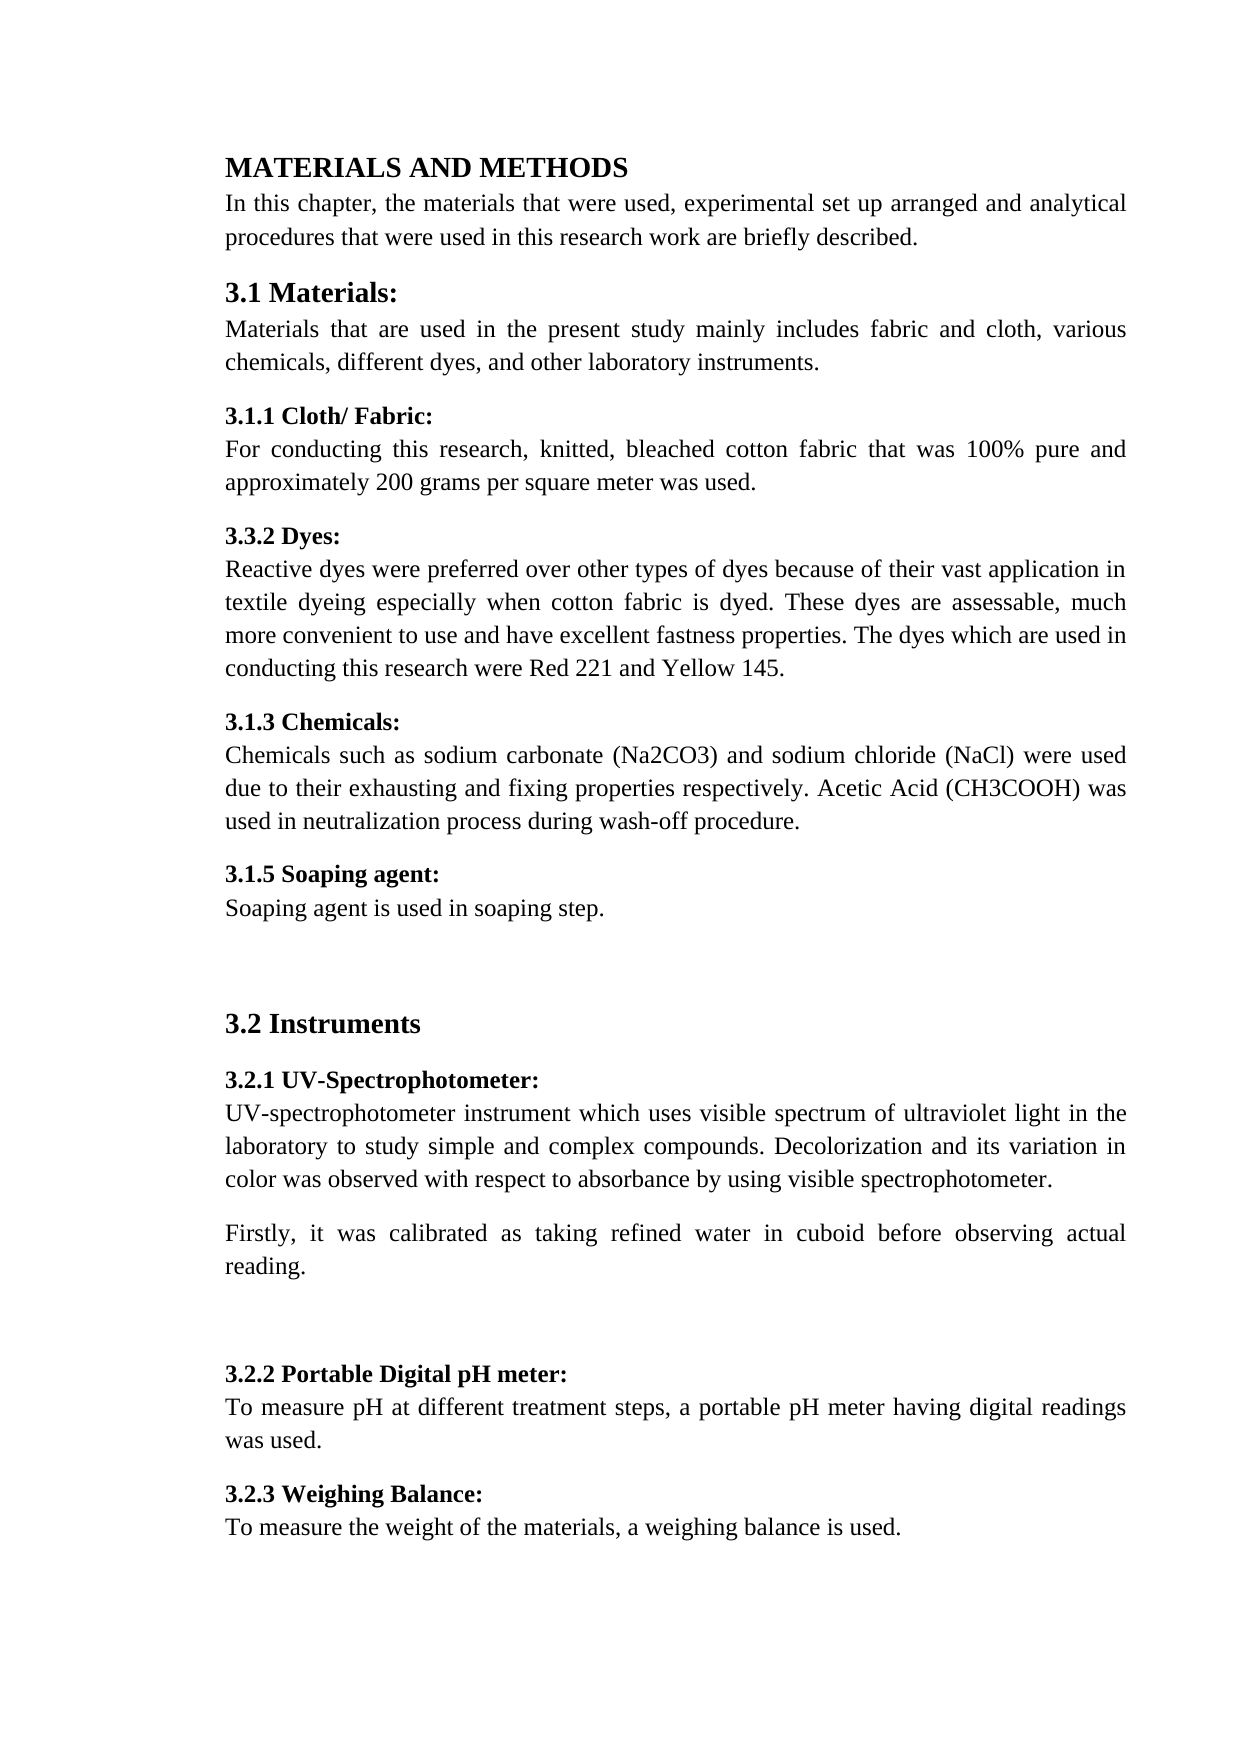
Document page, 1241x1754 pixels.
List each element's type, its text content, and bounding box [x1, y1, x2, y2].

subtitle 3.2 Instruments [225, 1006, 1128, 1039]
text Firstly, it was calibrated as taking refined water in cuboid before observing actual reading. [225, 1218, 1128, 1280]
subtitle 3.2.3 Weighing Balance: [225, 1479, 1128, 1507]
subtitle 3.2.1 UV-Spectrophotometer: [225, 1065, 1128, 1094]
text To measure the weight of the materials, a weighing balance is used. [225, 1512, 1128, 1541]
text Materials that are used in the present study mainly includes fabric and cloth, various chemicals, different dyes, and other laboratory instruments. [225, 314, 1128, 376]
text Chemicals such as sodium carbonate (Na2CO3) and sodium chloride (NaCl) were used due to their exhausting and fixing properties respectively. Acetic Acid (CH3COOH) was used in neutralization process during wash-off procedure. [225, 740, 1128, 834]
subtitle 3.2.2 Portable Digital pH meter: [225, 1359, 1128, 1388]
text To measure pH at different treatment steps, a portable pH meter having digital readings was used. [225, 1392, 1128, 1454]
text For conducting this research, knitted, bleached cotton fabric that was 100% pure and approximately 200 grams per square meter was used. [225, 434, 1128, 496]
text Reactive dyes were preferred over other types of dyes because of their vast application in textile dyeing especially when cotton fabric is dyed. These dyes are assessable, much more convenient to use and have excellent fastness properties. The dyes which are used in conducting this research were Red 221 and Yellow 145. [225, 554, 1128, 682]
subtitle 3.1.1 Cloth/ Fabric: [225, 401, 1128, 429]
subtitle 3.1.3 Chemicals: [225, 707, 1128, 735]
subtitle 3.1.5 Soaping agent: [225, 859, 1128, 888]
text In this chapter, the materials that were used, experimental set up arranged and analytical procedures that were used in this research work are briefly described. [225, 188, 1128, 250]
subtitle 3.3.2 Dyes: [225, 521, 1128, 549]
subtitle MATERIALS AND METHODS [225, 150, 1128, 183]
text Soaping agent is used in soaping step. [225, 893, 1128, 921]
subtitle 3.1 Materials: [225, 275, 1128, 309]
text UV-spectrophotometer instrument which uses visible spectrum of ultraviolet light in the laboratory to study simple and complex compounds. Decolorization and its variation in color was observed with respect to absorbance by using visible spectrophotometer. [225, 1098, 1128, 1193]
